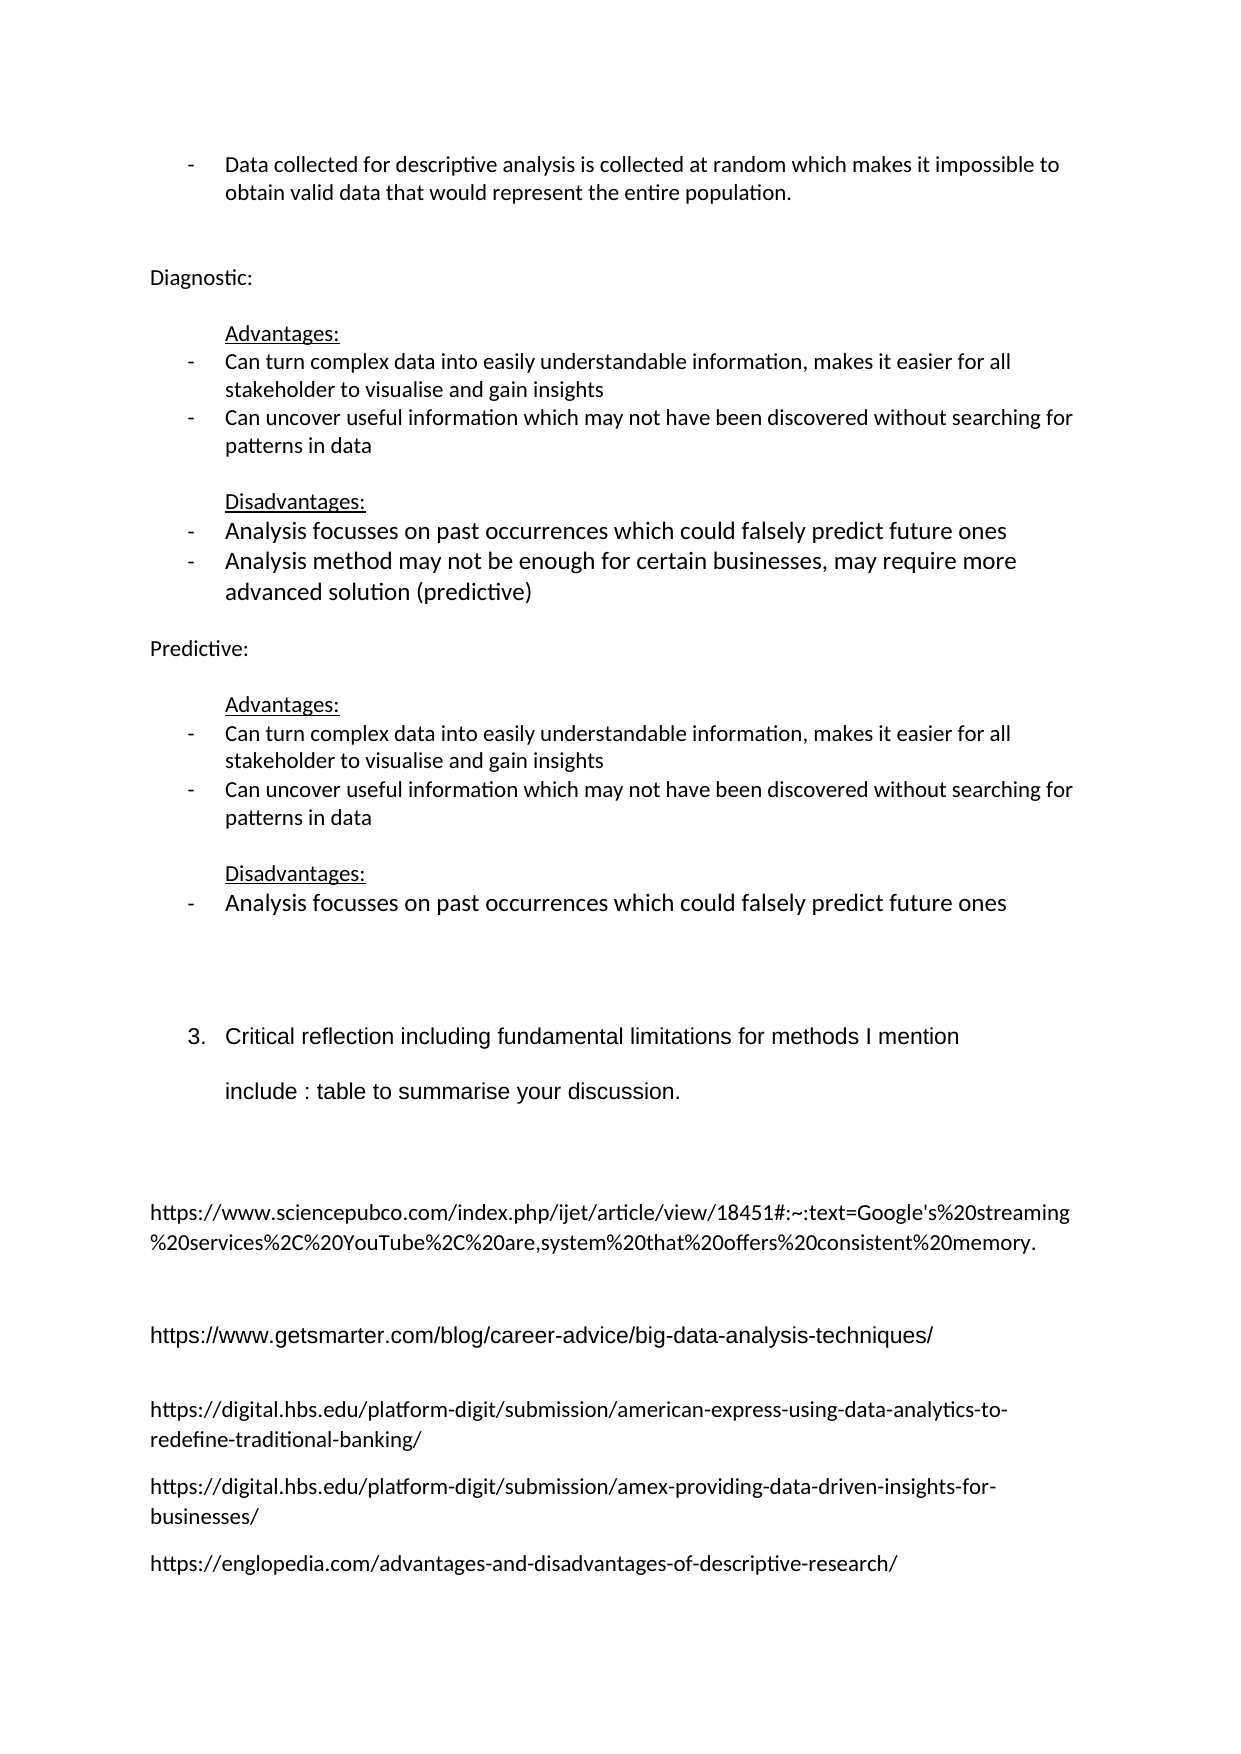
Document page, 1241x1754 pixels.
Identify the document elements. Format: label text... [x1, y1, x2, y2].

text https://digital.hbs.edu/platform-digit/submission/american-express-using-data-analytics-to-redefine-traditional-banking/ [150, 1395, 1090, 1453]
list Can uncover useful information which may not have been discovered without searching for patterns in data [187, 403, 1090, 459]
text Disadvantages: [150, 859, 1090, 887]
text Advantages: [150, 319, 1090, 347]
text Predictive: [150, 634, 1090, 663]
list Can turn complex data into easily understandable information, makes it easier for all stakeholder to visualise and gain insights [187, 347, 1090, 403]
text https://digital.hbs.edu/platform-digit/submission/amex-providing-data-driven-insights-for-businesses/ [150, 1472, 1090, 1530]
text Advantages: [150, 691, 1090, 719]
list Critical reflection including fundamental limitations for methods I mention [187, 1023, 1090, 1049]
list Can turn complex data into easily understandable information, makes it easier for all stakeholder to visualise and gain insights [187, 719, 1090, 775]
list Analysis focusses on past occurrences which could falsely predict future ones [187, 887, 1090, 917]
text https://englopedia.com/advantages-and-disadvantages-of-descriptive-research/ [150, 1549, 1090, 1577]
text Disadvantages: [150, 487, 1090, 515]
text https://www.sciencepubco.com/index.php/ijet/article/view/18451#:~:text=Google's%20streaming%20services%2C%20YouTube%2C%20are,system%20that%20offers%20consistent%20memory. [150, 1198, 1090, 1256]
list Can uncover useful information which may not have been discovered without searching for patterns in data [187, 775, 1090, 831]
list Analysis method may not be enough for certain businesses, may require more advanced solution (predictive) [187, 546, 1090, 634]
list Analysis focusses on past occurrences which could falsely predict future ones [187, 515, 1090, 546]
text include : table to summarise your discussion. [225, 1078, 1090, 1104]
list Data collected for descriptive analysis is collected at random which makes it impossible to obtain valid data that would represent the entire population. [187, 150, 1090, 206]
text Diagnostic: [150, 263, 1090, 291]
text https://www.getsmarter.com/blog/career-advice/big-data-analysis-techniques/ [150, 1322, 1090, 1348]
